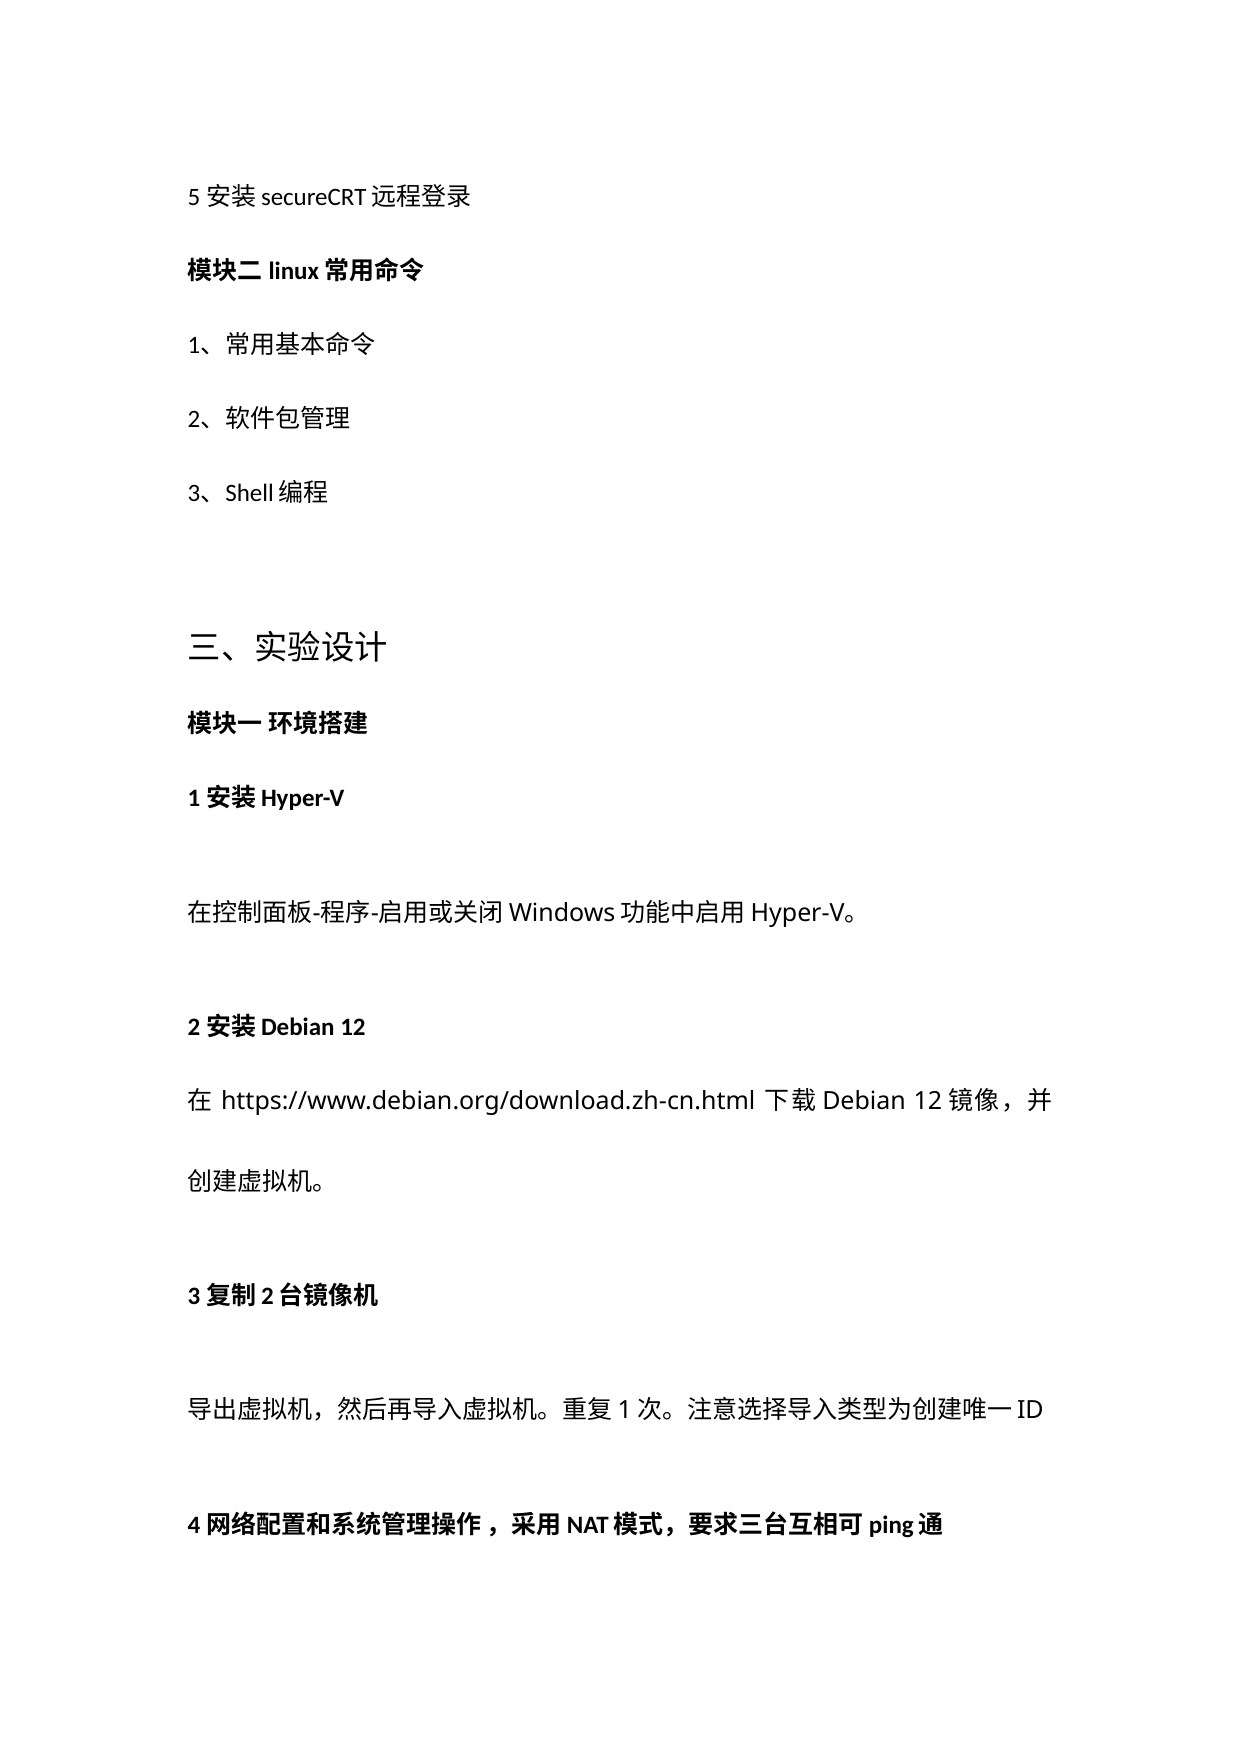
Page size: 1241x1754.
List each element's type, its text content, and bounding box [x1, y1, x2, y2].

text 4 网络配置和系统管理操作 ，采用NAT模式，要求三台互相可ping通 [187, 1490, 1053, 1555]
text 5 安装secureCRT远程登录 [187, 162, 1053, 227]
text 导出虚拟机，然后再导入虚拟机。重复1次。注意选择导入类型为创建唯一ID [187, 1376, 1053, 1441]
text 2 安装Debian 12 [187, 992, 1053, 1057]
text 三、实验设计 [187, 612, 1053, 677]
text 2、软件包管理 [187, 384, 1053, 449]
text 3 复制2台镜像机 [187, 1261, 1053, 1326]
text 模块二 linux常用命令 [187, 236, 1053, 301]
text 1 安装Hyper-V [187, 763, 1053, 828]
text 在控制面板-程序-启用或关闭Windows功能中启用Hyper-V。 [187, 878, 1053, 943]
text 模块一 环境搭建 [187, 689, 1053, 754]
text 在 https://www.debian.org/download.zh-cn.html 下载Debian 12镜像，并创建虚拟机。 [187, 1066, 1053, 1212]
text 1、常用基本命令 [187, 310, 1053, 375]
text 3、Shell编程 [187, 458, 1053, 523]
